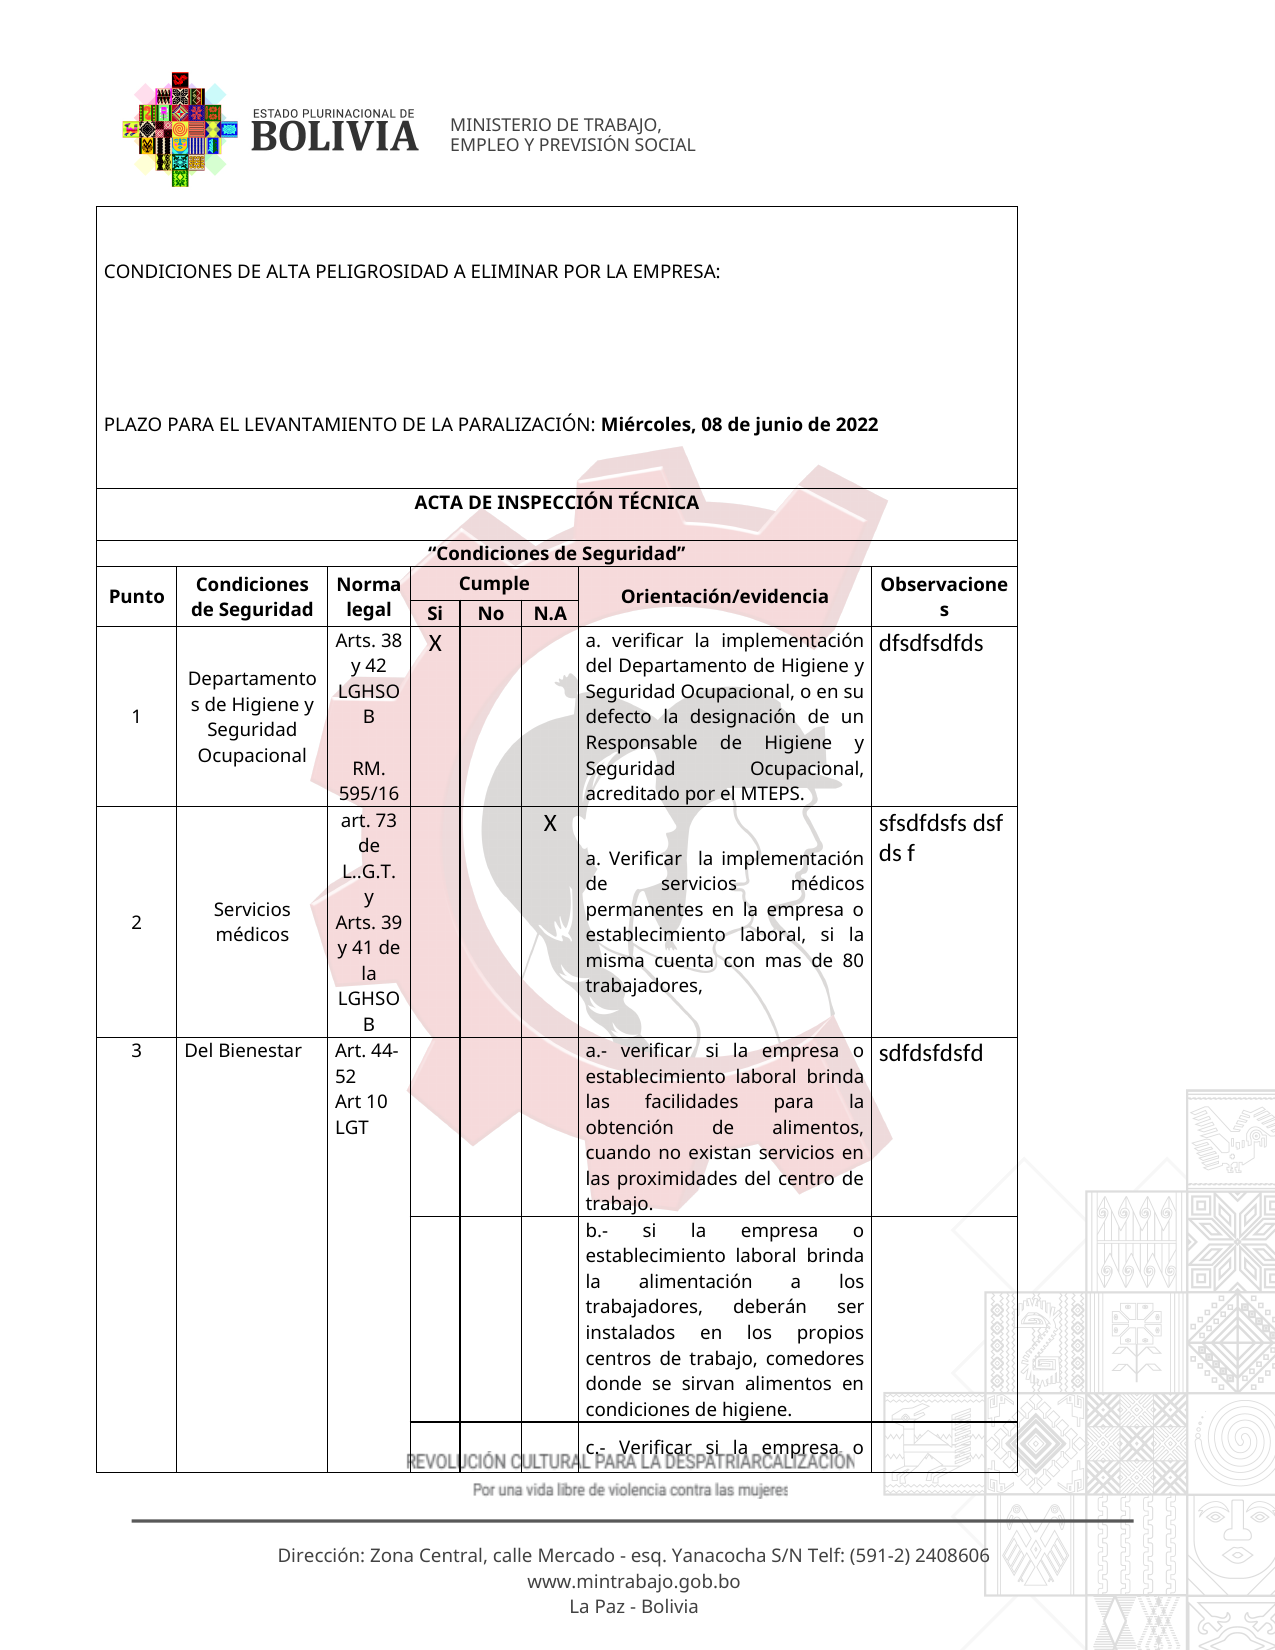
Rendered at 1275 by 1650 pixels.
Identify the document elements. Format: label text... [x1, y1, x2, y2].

table_cell N.A [522, 601, 578, 626]
table_cell Servicios médicos [177, 807, 327, 1037]
table_cell Arts. 38 y 42 LGHSOB RM. 595/16 [328, 627, 410, 806]
table_cell sfsdfdsfs dsf ds f [872, 807, 1017, 1037]
table_cell X [522, 807, 578, 1037]
table_cell No [461, 601, 521, 626]
table_cell a. Verificar la implementación de servicios médicos permanentes en la empresa o establecimiento laboral, si la misma cuenta con mas de 80 trabajadores, [579, 807, 871, 1037]
table_cell X [411, 627, 459, 806]
table_cell ACTA DE INSPECCIÓN TÉCNICA [97, 489, 1017, 539]
table_cell Observaciones [872, 567, 1017, 626]
table_cell [522, 1423, 578, 1472]
picture [0, 2, 1275, 200]
table_cell “Condiciones de Seguridad” [97, 541, 1017, 566]
table_cell Cumple [411, 567, 578, 599]
table_cell 1 [97, 627, 176, 806]
table_cell [872, 1217, 1017, 1421]
table_cell sdfdsfdsfd [872, 1038, 1017, 1216]
table_cell b.- si la empresa o establecimiento laboral brinda la alimentación a los trabajadores, deberán ser instalados en los propios centros de trabajo, comedores donde se sirvan alimentos en condiciones de higiene. [579, 1217, 871, 1421]
table_cell [872, 1423, 1017, 1472]
table_cell [461, 627, 521, 806]
table_cell [461, 1423, 521, 1472]
table_cell 2 [97, 807, 176, 1037]
table_cell Art. 44-52 Art 10 LGT [328, 1038, 410, 1472]
table_cell Departamentos de Higiene y Seguridad Ocupacional [177, 627, 327, 806]
table_cell Punto [97, 567, 176, 626]
picture [883, 1089, 1275, 1650]
table_cell Orientación/evidencia [579, 567, 871, 626]
table_cell Condiciones de Seguridad [177, 567, 327, 626]
table_cell [411, 1217, 459, 1421]
table_cell [411, 1038, 459, 1216]
table_cell dfsdfsdfds [872, 627, 1017, 806]
table_cell [461, 1217, 521, 1421]
table_cell [461, 1038, 521, 1216]
table_cell [411, 807, 459, 1037]
table_cell Norma legal [328, 567, 410, 626]
table_cell [411, 1423, 459, 1472]
table_cell [461, 807, 521, 1037]
table_cell [522, 627, 578, 806]
table_cell a. verificar la implementación del Departamento de Higiene y Seguridad Ocupacional, o en su defecto la designación de un Responsable de Higiene y Seguridad Ocupacional, acreditado por el MTEPS. [579, 627, 871, 806]
table_cell Si [411, 601, 459, 626]
table_cell 3 [97, 1038, 176, 1472]
table_cell a.- verificar si la empresa o establecimiento laboral brinda las facilidades para la obtención de alimentos, cuando no existan servicios en las proximidades del centro de trabajo. [579, 1038, 871, 1216]
table_cell Del Bienestar [177, 1038, 327, 1472]
table_cell art. 73 de L..G.T. y Arts. 39 y 41 de la LGHSOB [328, 807, 410, 1037]
table_cell [522, 1217, 578, 1421]
table_cell [522, 1038, 578, 1216]
